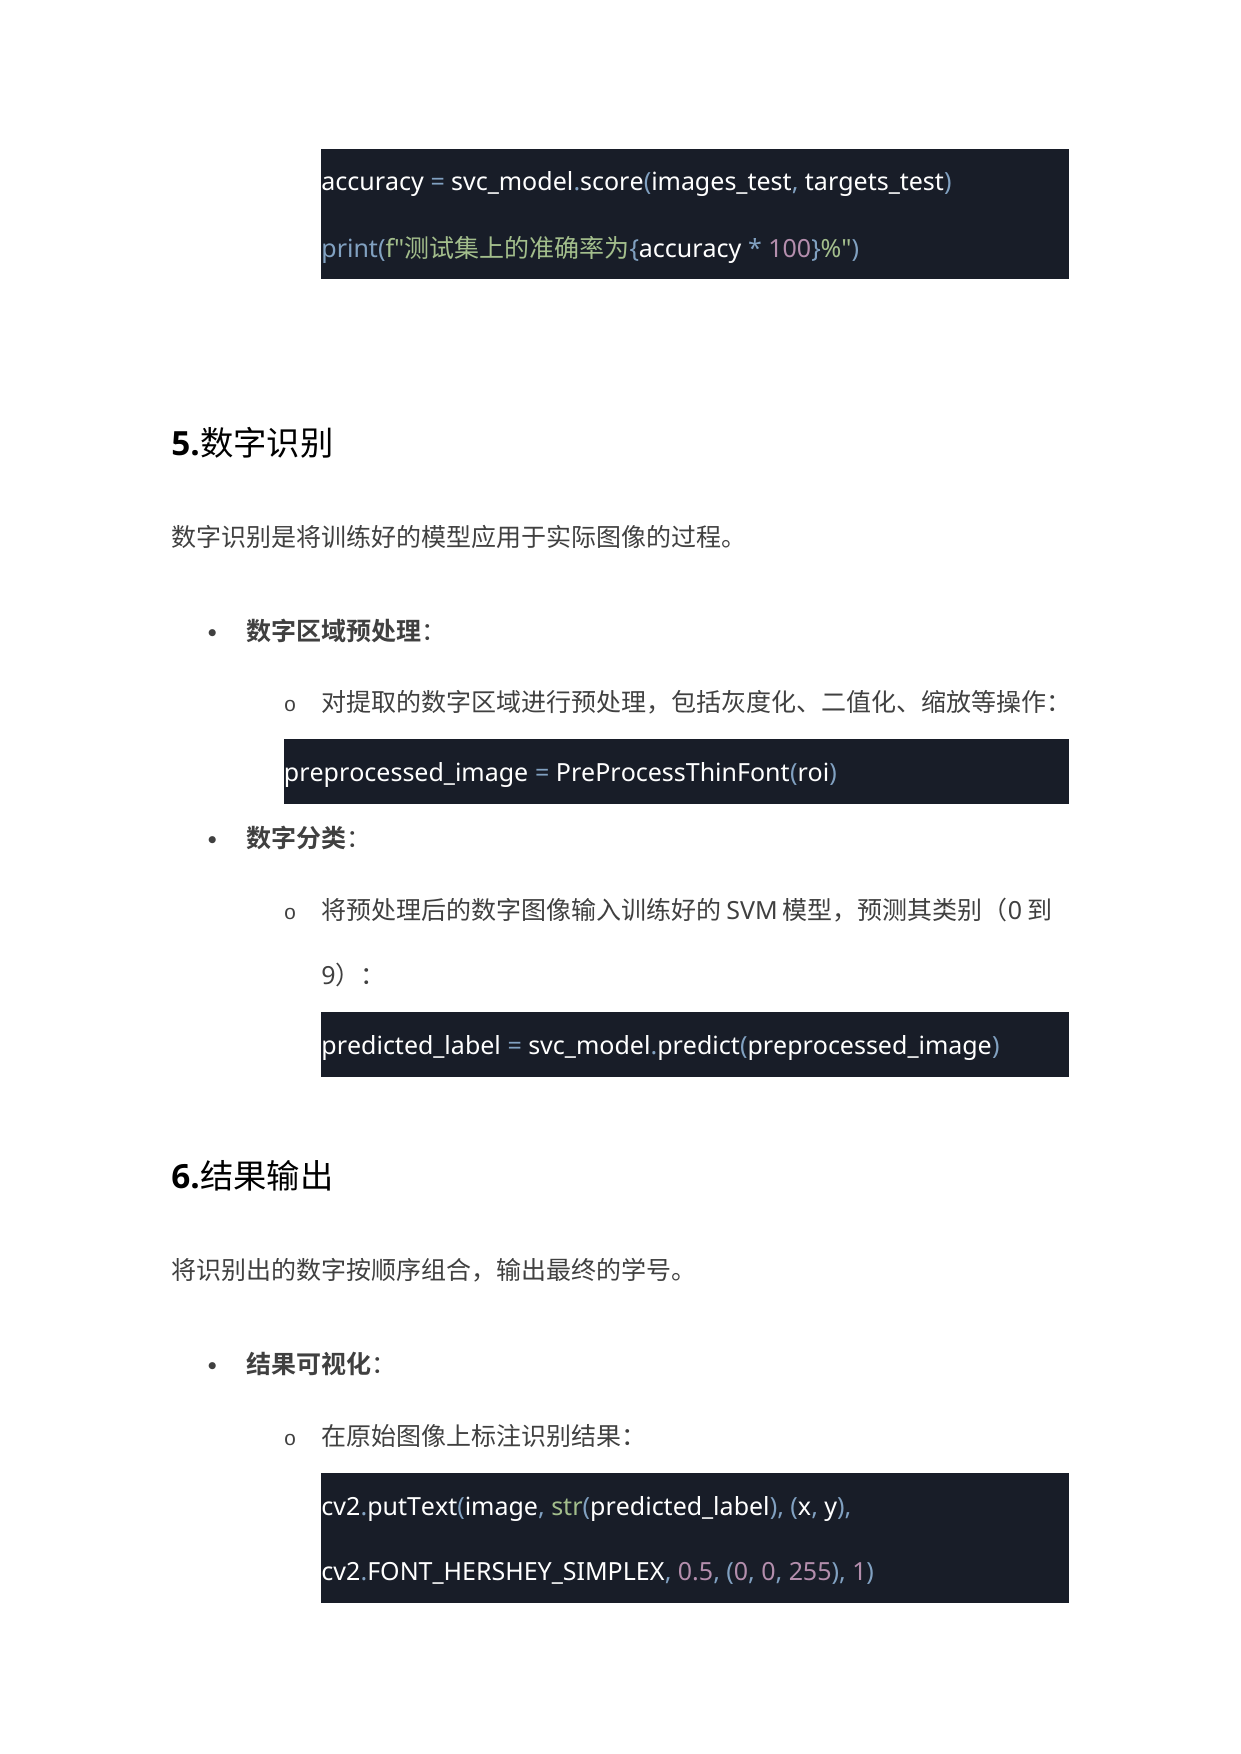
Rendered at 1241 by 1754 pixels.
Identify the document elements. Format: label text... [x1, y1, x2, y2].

text 数字识别 [171, 409, 1069, 474]
list 结果可视化： [209, 1330, 1069, 1395]
text preprocessed_image = PreProcessThinFont(roi) [284, 739, 1069, 804]
text accuracy = svc_model.score(images_test, targets_test) [321, 149, 1069, 214]
list 对提取的数字区域进行预处理，包括灰度化、二值化、缩放等操作： [284, 668, 1069, 733]
list 在原始图像上标注识别结果： [284, 1402, 1069, 1467]
text 数字识别是将训练好的模型应用于实际图像的过程。 [171, 503, 1069, 568]
text 将识别出的数字按顺序组合，输出最终的学号。 [171, 1236, 1069, 1301]
list 数字分类： [209, 804, 1069, 869]
list 将预处理后的数字图像输入训练好的SVM模型，预测其类别（0到9）： [284, 876, 1069, 1006]
text predicted_label = svc_model.predict(preprocessed_image) [321, 1012, 1069, 1077]
text cv2.putText(image, str(predicted_label), (x, y), cv2.FONT_HERSHEY_SIMPLEX, 0.5, (0, 0, 255), 1) [321, 1473, 1069, 1603]
text 结果输出 [171, 1142, 1069, 1207]
list 数字区域预处理： [209, 597, 1069, 662]
text print(f"测试集上的准确率为{accuracy * 100}%") [321, 214, 1069, 279]
